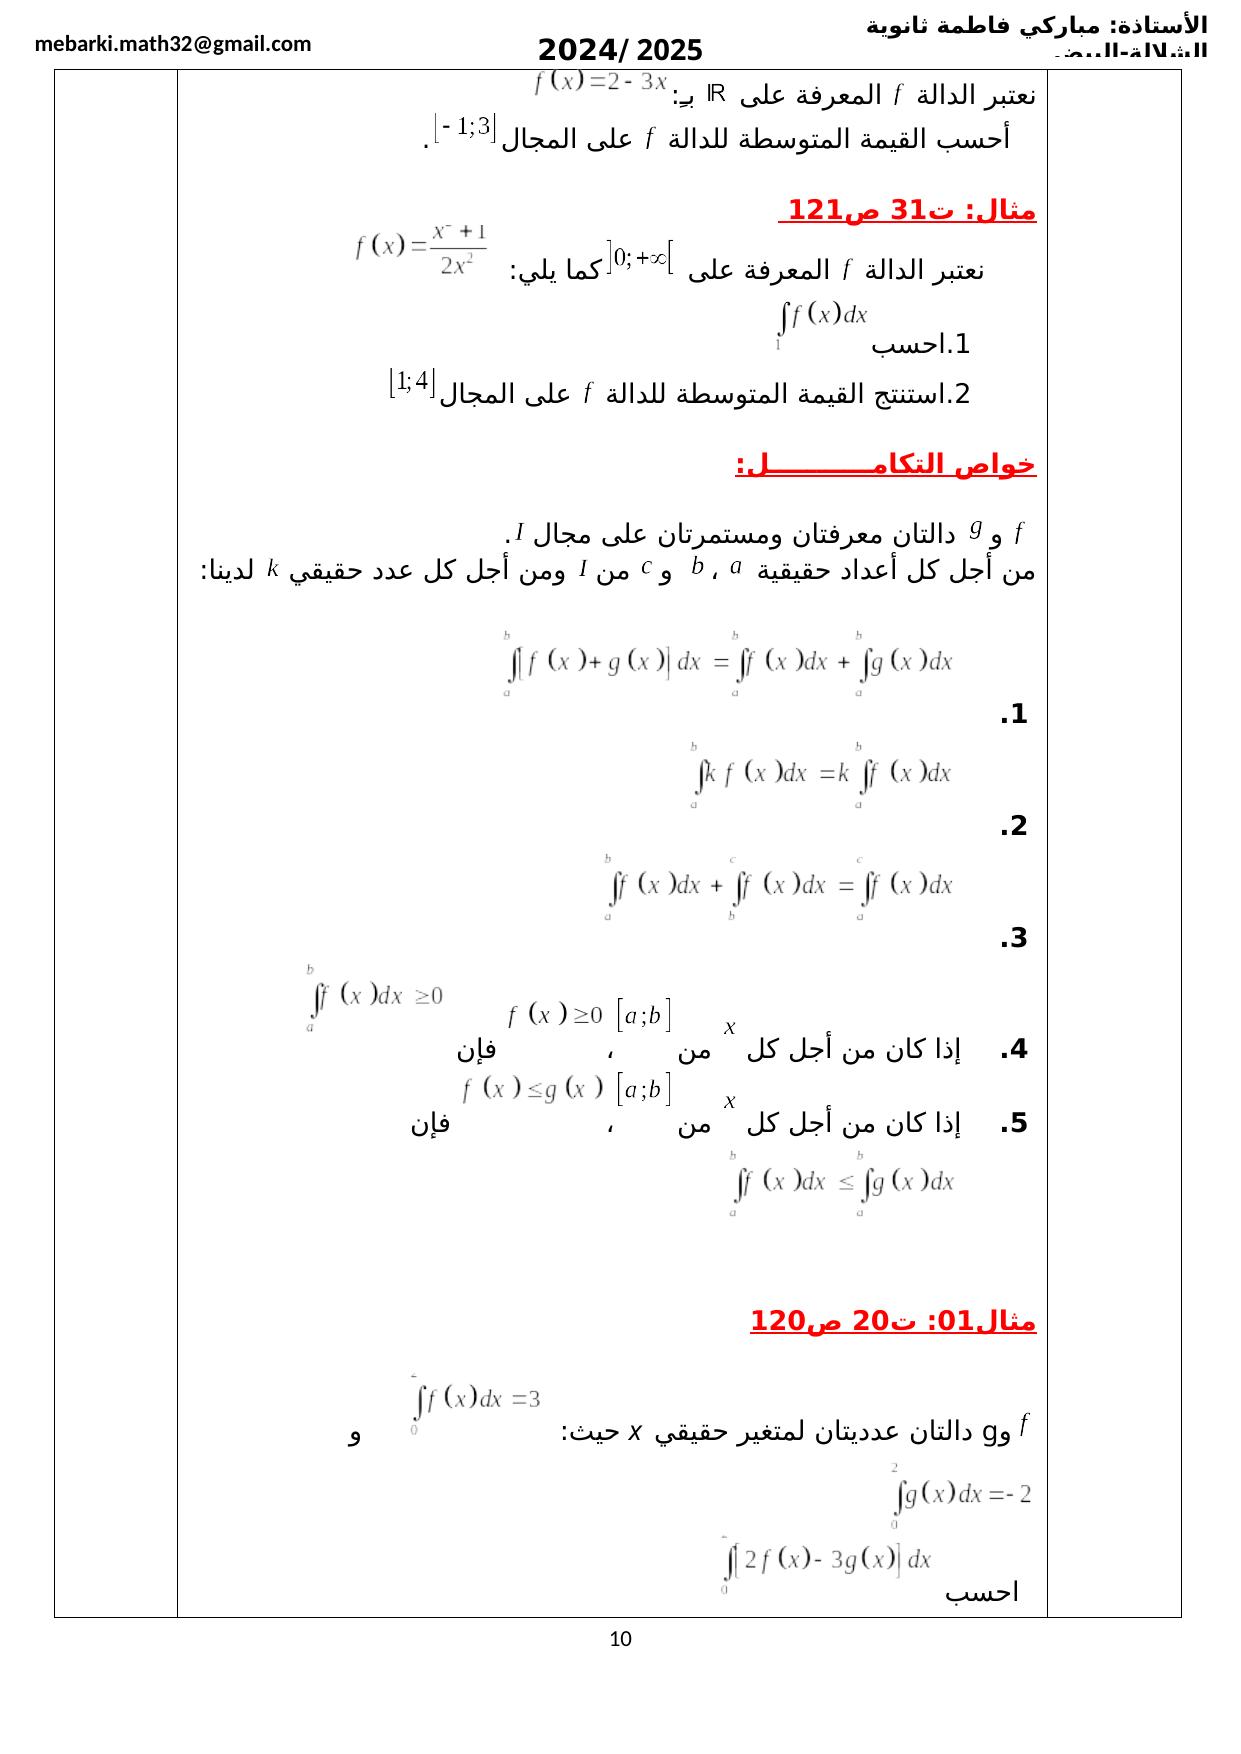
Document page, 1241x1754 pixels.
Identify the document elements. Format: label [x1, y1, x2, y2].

table_cell [178, 70, 1047, 1617]
table_cell [1048, 70, 1181, 1617]
table_cell [55, 70, 177, 1617]
